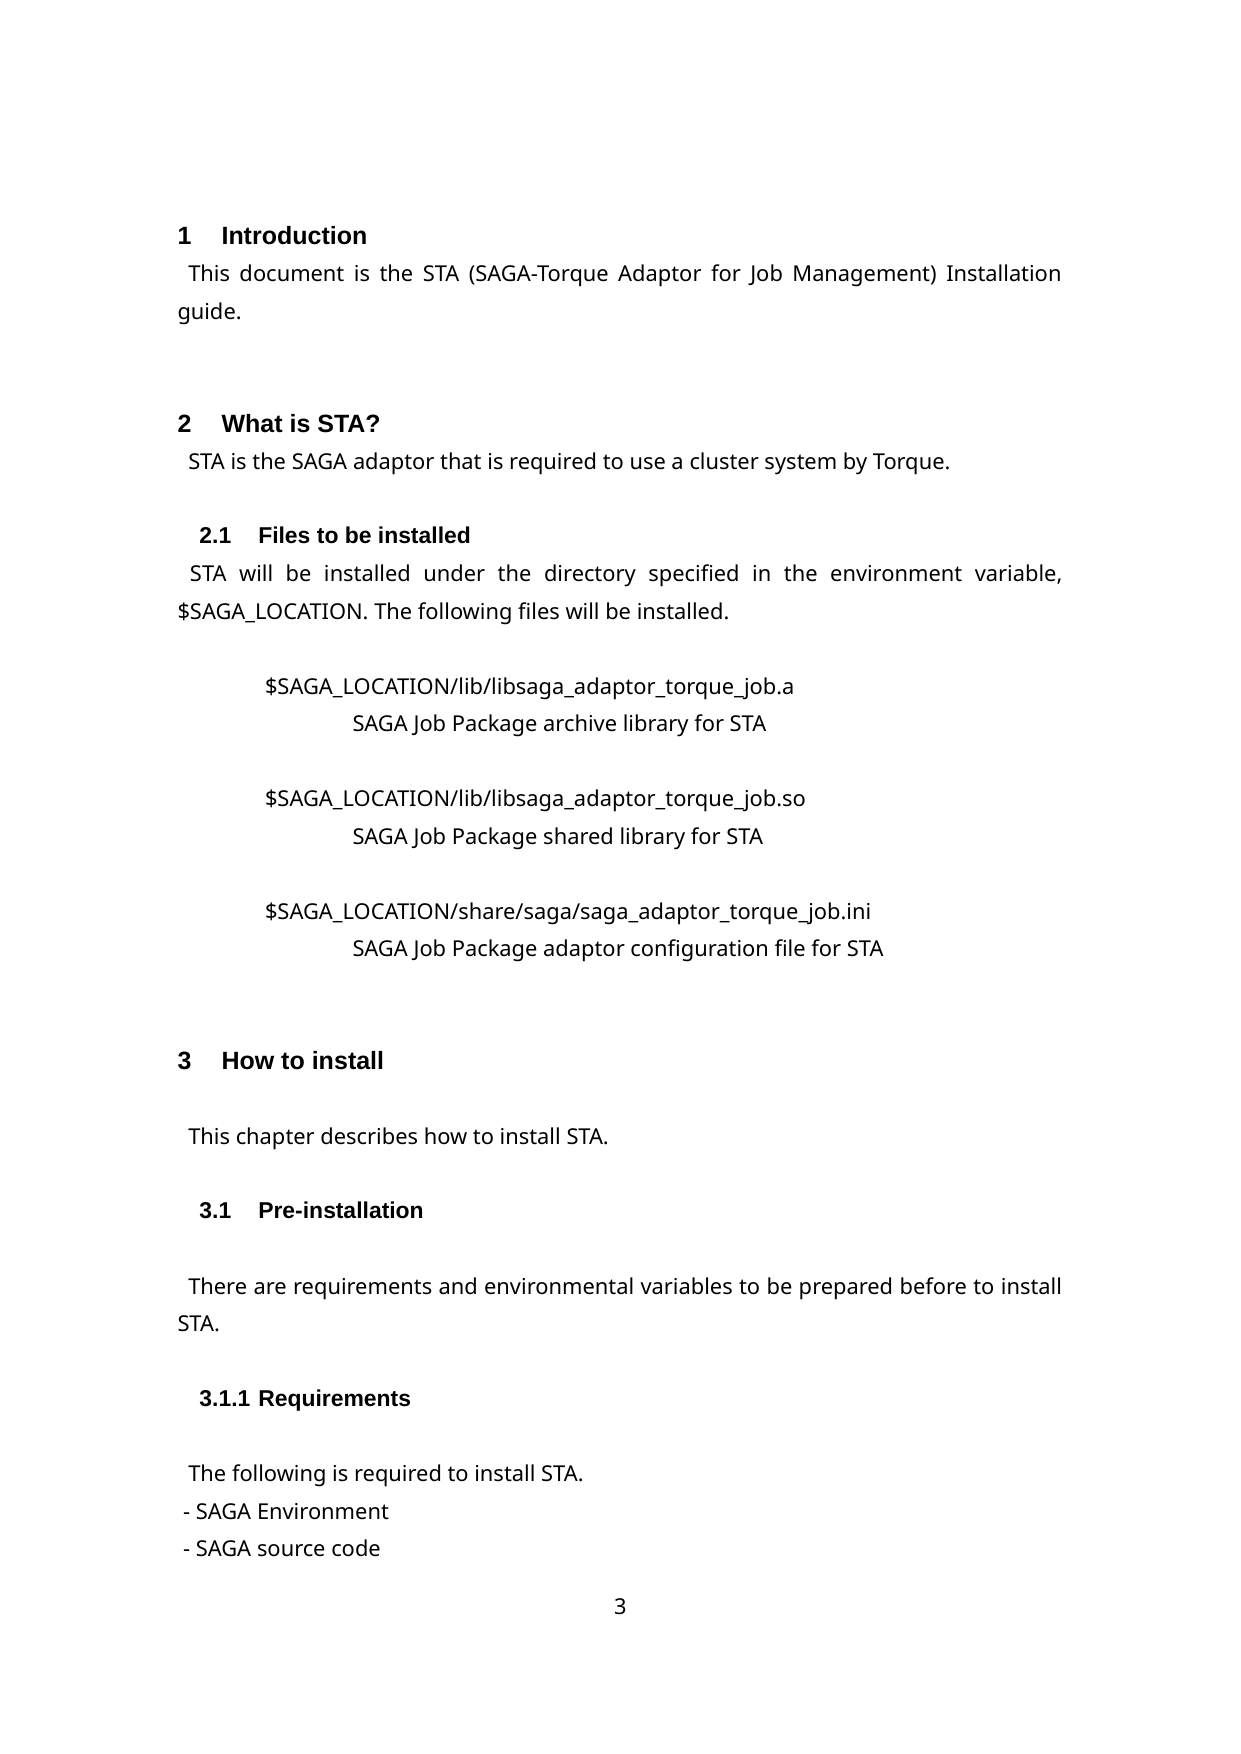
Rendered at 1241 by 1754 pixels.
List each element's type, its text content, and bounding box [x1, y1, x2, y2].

text SAGA Job Package adaptor configuration file for STA [177, 929, 1063, 967]
text This chapter describes how to install STA. [177, 1117, 1063, 1154]
text $SAGA_LOCATION/lib/libsaga_adaptor_torque_job.so [177, 779, 1063, 817]
text - SAGA Environment [177, 1492, 1063, 1529]
subtitle Pre-installation [199, 1192, 1041, 1229]
text $SAGA_LOCATION/lib/libsaga_adaptor_torque_job.a [177, 667, 1063, 704]
text STA will be installed under the directory specified in the environment variable, $SAGA_LOCATION. The following files will be installed. [177, 554, 1063, 629]
text STA is the SAGA adaptor that is required to use a cluster system by Torque. [177, 442, 1063, 479]
subtitle What is STA? [177, 404, 1063, 442]
text The following is required to install STA. [177, 1454, 1063, 1492]
subtitle Files to be installed [199, 517, 1041, 554]
text SAGA Job Package shared library for STA [177, 817, 1063, 854]
text SAGA Job Package archive library for STA [177, 704, 1063, 742]
text This document is the STA (SAGA-Torque Adaptor for Job Management) Installation guide. [177, 254, 1063, 329]
subtitle Requirements [199, 1379, 1041, 1417]
subtitle How to install [177, 1042, 1063, 1079]
text $SAGA_LOCATION/share/saga/saga_adaptor_torque_job.ini [177, 892, 1063, 929]
text There are requirements and environmental variables to be prepared before to install STA. [177, 1267, 1063, 1342]
subtitle Introduction [177, 217, 1063, 254]
text - SAGA source code [177, 1529, 1063, 1567]
